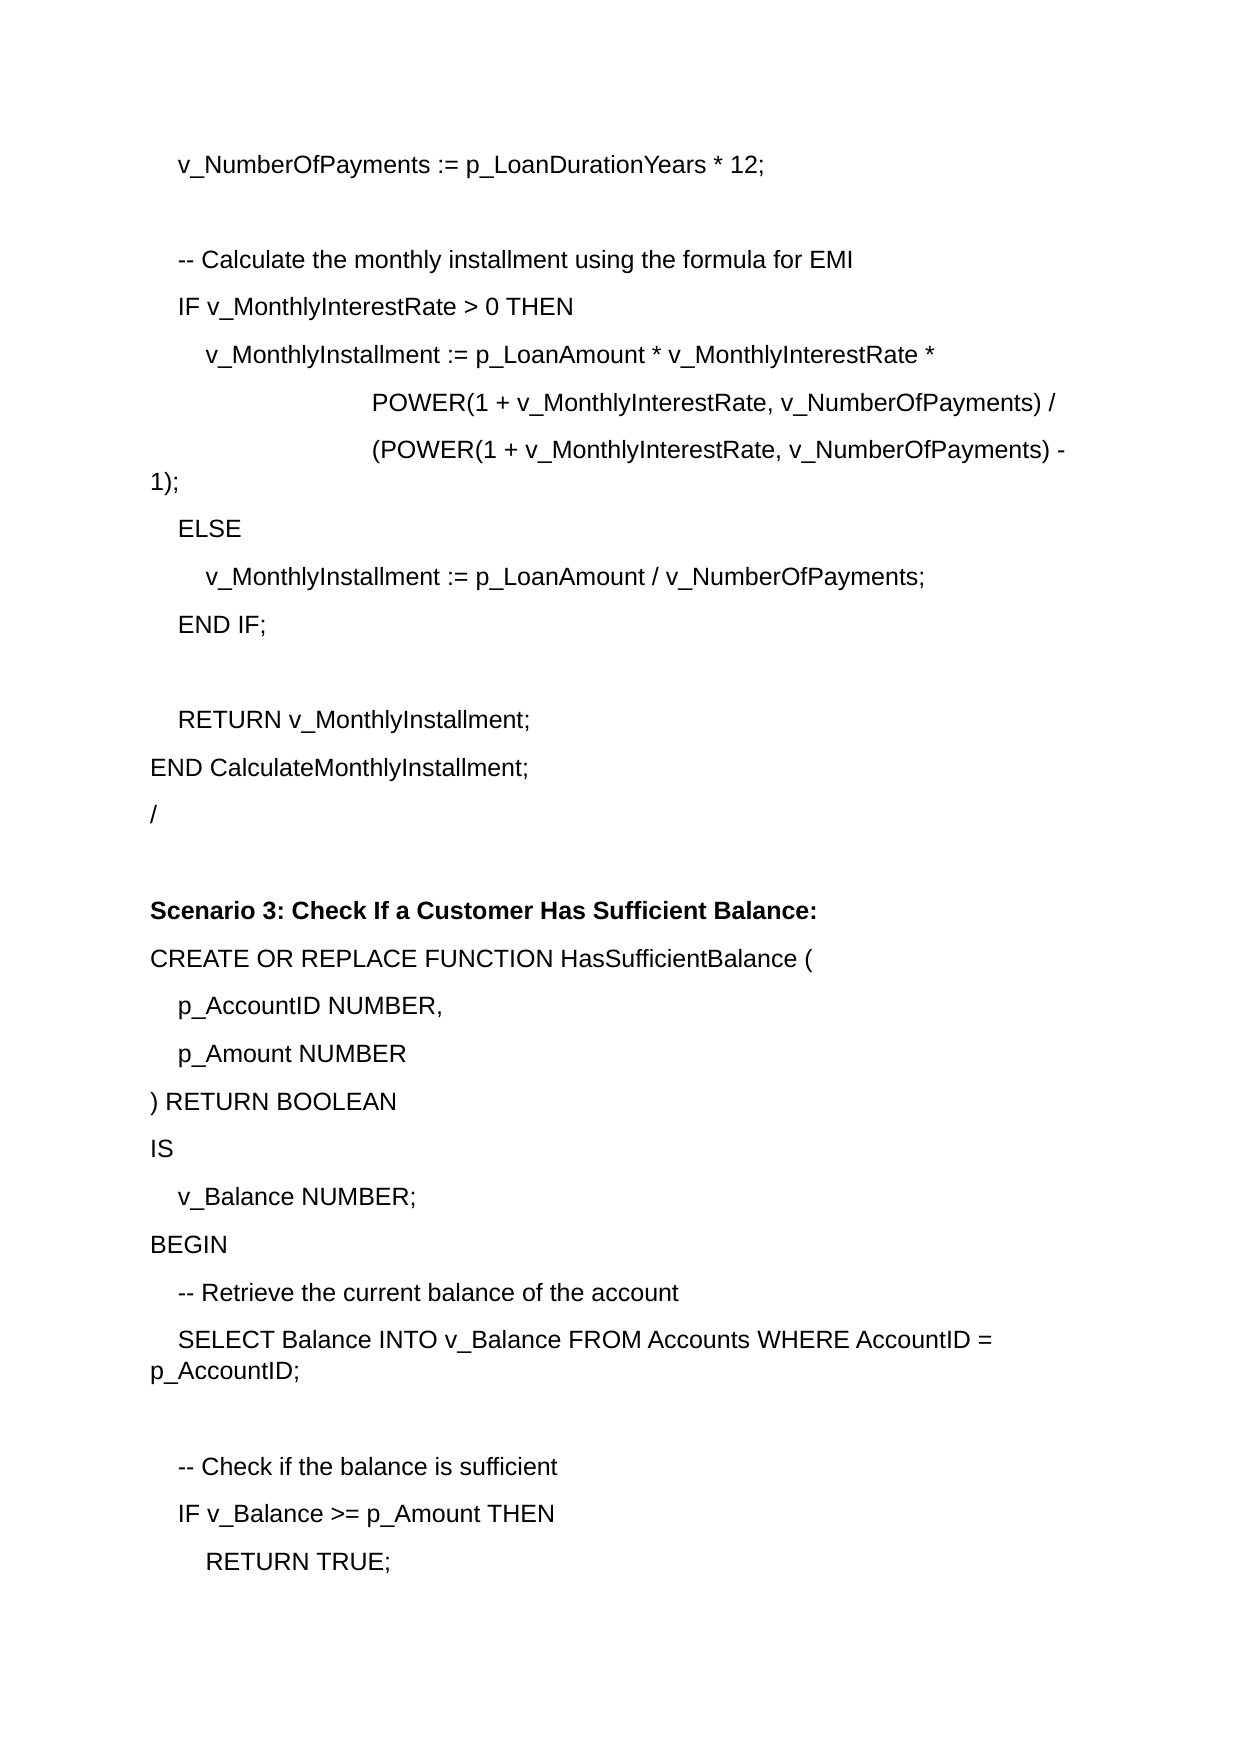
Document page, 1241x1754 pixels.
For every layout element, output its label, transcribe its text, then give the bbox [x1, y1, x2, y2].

text IF v_MonthlyInterestRate > 0 THEN [150, 292, 1090, 321]
text -- Retrieve the current balance of the account [150, 1277, 1090, 1306]
text -- Check if the balance is sufficient [150, 1452, 1090, 1480]
text (POWER(1 + v_MonthlyInterestRate, v_NumberOfPayments) - 1); [150, 435, 1090, 495]
text RETURN v_MonthlyInstallment; [150, 705, 1090, 734]
text -- Calculate the monthly installment using the formula for EMI [150, 244, 1090, 273]
text BEGIN [150, 1230, 1090, 1258]
text CREATE OR REPLACE FUNCTION HasSufficientBalance ( [150, 943, 1090, 972]
text END CalculateMonthlyInstallment; [150, 753, 1090, 781]
text p_Amount NUMBER [150, 1039, 1090, 1068]
text SELECT Balance INTO v_Balance FROM Accounts WHERE AccountID = p_AccountID; [150, 1325, 1090, 1385]
text IF v_Balance >= p_Amount THEN [150, 1499, 1090, 1528]
text ELSE [150, 514, 1090, 543]
text v_Balance NUMBER; [150, 1182, 1090, 1211]
text v_NumberOfPayments := p_LoanDurationYears * 12; [150, 150, 1090, 179]
text Scenario 3: Check If a Customer Has Sufficient Balance: [150, 896, 1090, 924]
text IS [150, 1134, 1090, 1163]
text / [150, 800, 1090, 829]
text p_AccountID NUMBER, [150, 991, 1090, 1020]
text POWER(1 + v_MonthlyInterestRate, v_NumberOfPayments) / [150, 388, 1090, 416]
text RETURN TRUE; [150, 1547, 1090, 1576]
text ) RETURN BOOLEAN [150, 1087, 1090, 1115]
text END IF; [150, 609, 1090, 638]
text v_MonthlyInstallment := p_LoanAmount / v_NumberOfPayments; [150, 562, 1090, 591]
text v_MonthlyInstallment := p_LoanAmount * v_MonthlyInterestRate * [150, 340, 1090, 369]
